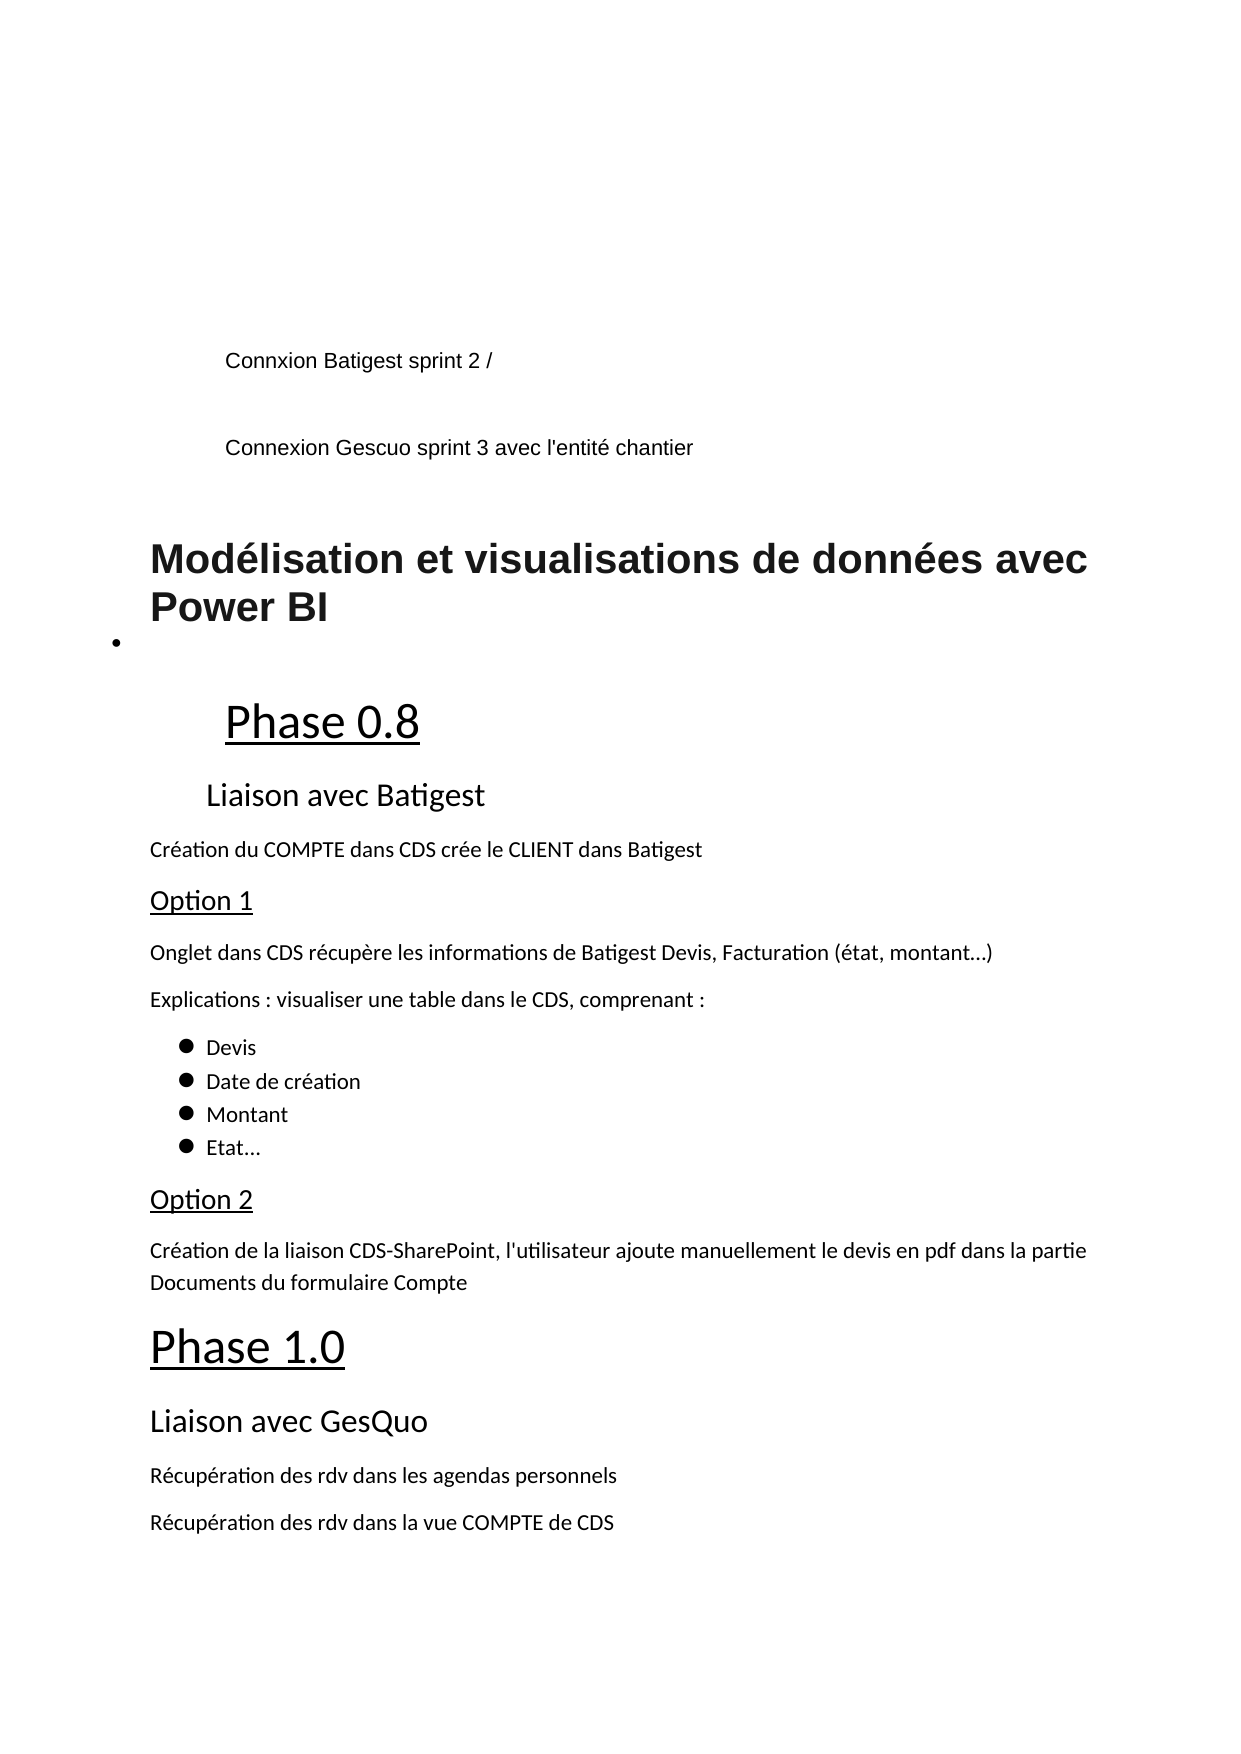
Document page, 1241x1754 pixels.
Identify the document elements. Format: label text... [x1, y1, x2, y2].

text Liaison avec GesQuo [150, 1400, 1090, 1441]
list Etat... [177, 1132, 1090, 1162]
text Onglet dans CDS récupère les informations de Batigest Devis, Facturation (état, montant…) [150, 938, 1090, 966]
text Option 2 [150, 1181, 1090, 1216]
list Montant [177, 1100, 1090, 1128]
text Création du COMPTE dans CDS crée le CLIENT dans Batigest [150, 836, 1090, 864]
text Création de la liaison CDS-SharePoint, l'utilisateur ajoute manuellement le devis en pdf dans la partie Documents du formulaire Compte [150, 1236, 1090, 1296]
subtitle Modélisation et visualisations de données avec Power BI [150, 534, 1090, 630]
text Explications : visualiser une table dans le CDS, comprenant : [150, 985, 1090, 1013]
text Phase 1.0 [150, 1315, 1090, 1376]
text Option 1 [150, 882, 1090, 918]
text Connxion Batigest sprint 2 / [225, 348, 1090, 373]
text Récupération des rdv dans la vue COMPTE de CDS [150, 1508, 1090, 1536]
text Liaison avec Batigest [206, 774, 1090, 815]
list Date de création [177, 1066, 1090, 1095]
text Connexion Gescuo sprint 3 avec l'entité chantier [225, 435, 1090, 460]
list Devis [177, 1031, 1090, 1061]
text Phase 0.8 [225, 689, 1090, 751]
text Récupération des rdv dans les agendas personnels [150, 1461, 1090, 1489]
